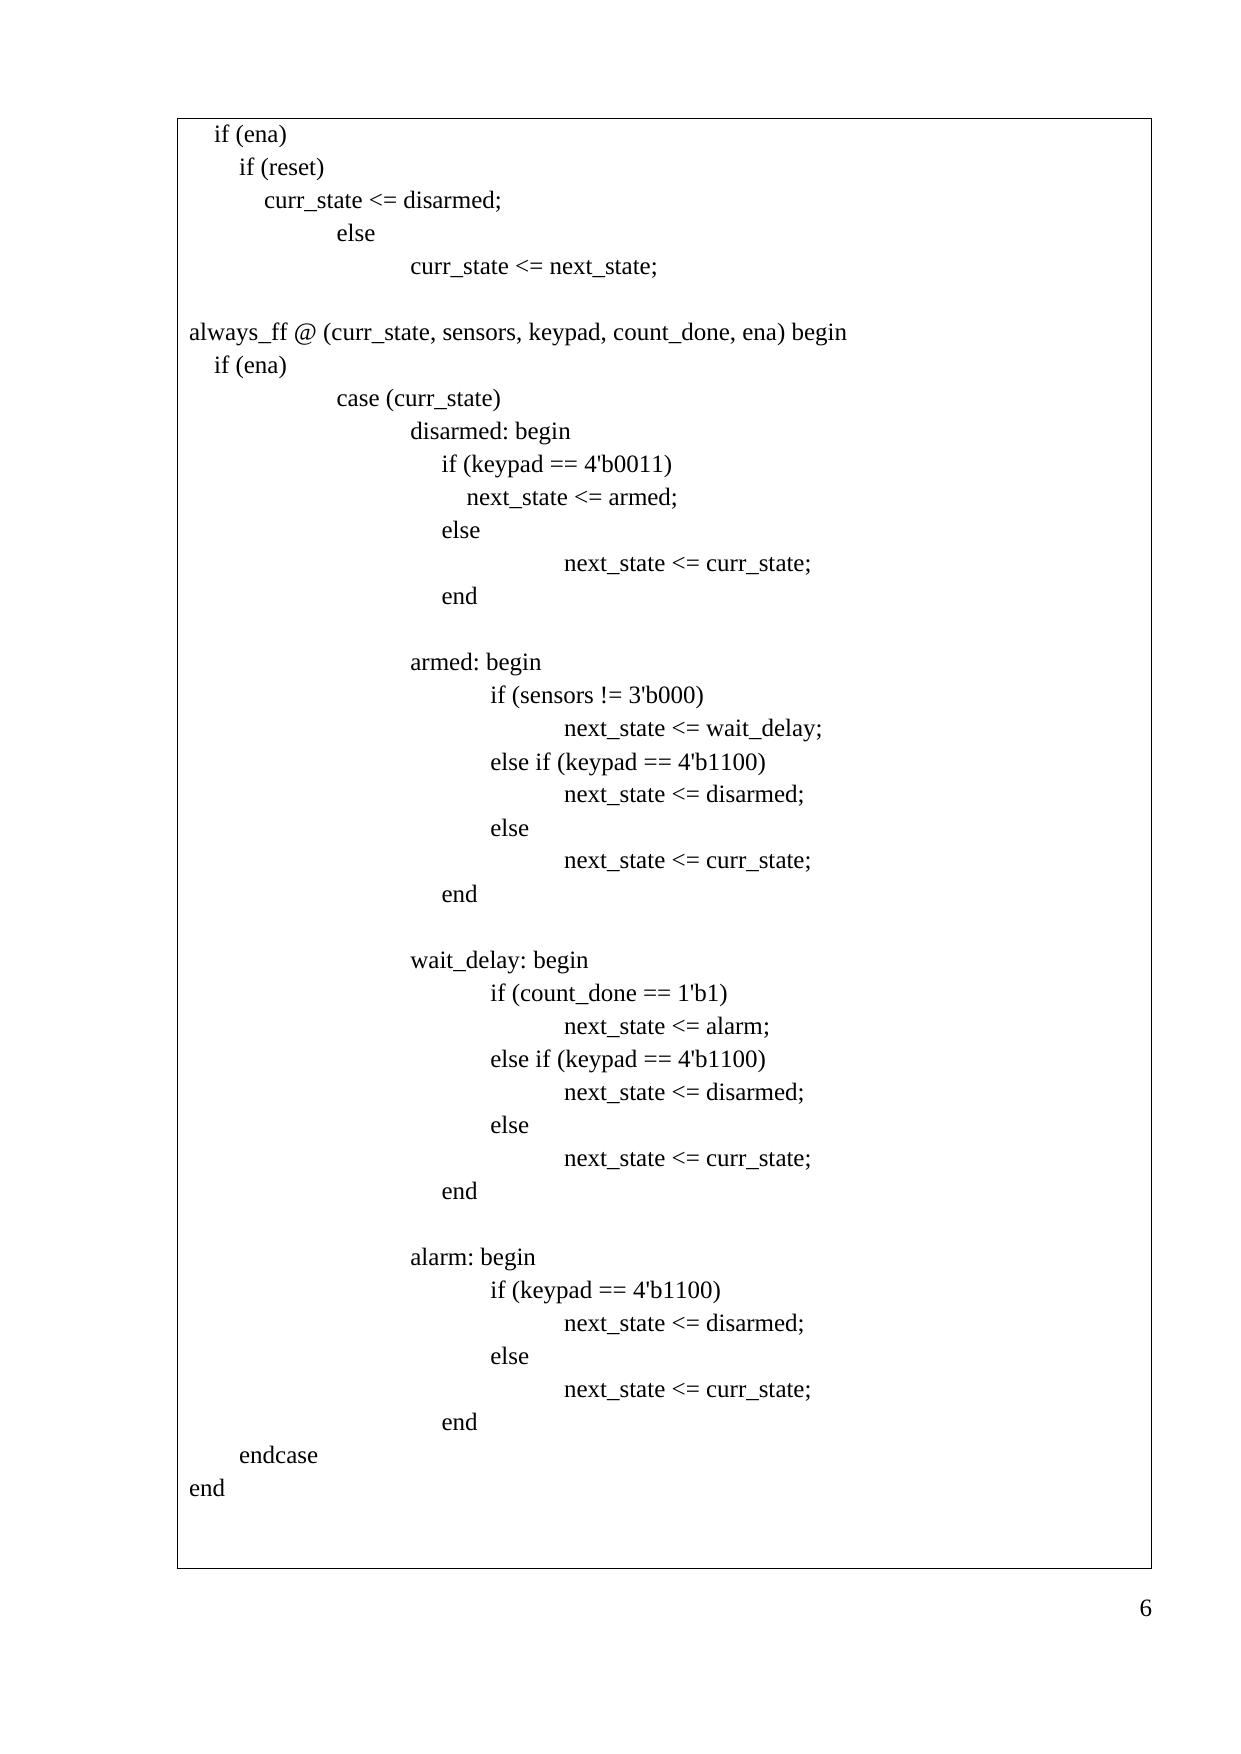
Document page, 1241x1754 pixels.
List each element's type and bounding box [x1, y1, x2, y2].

table_header [178, 119, 1151, 1568]
